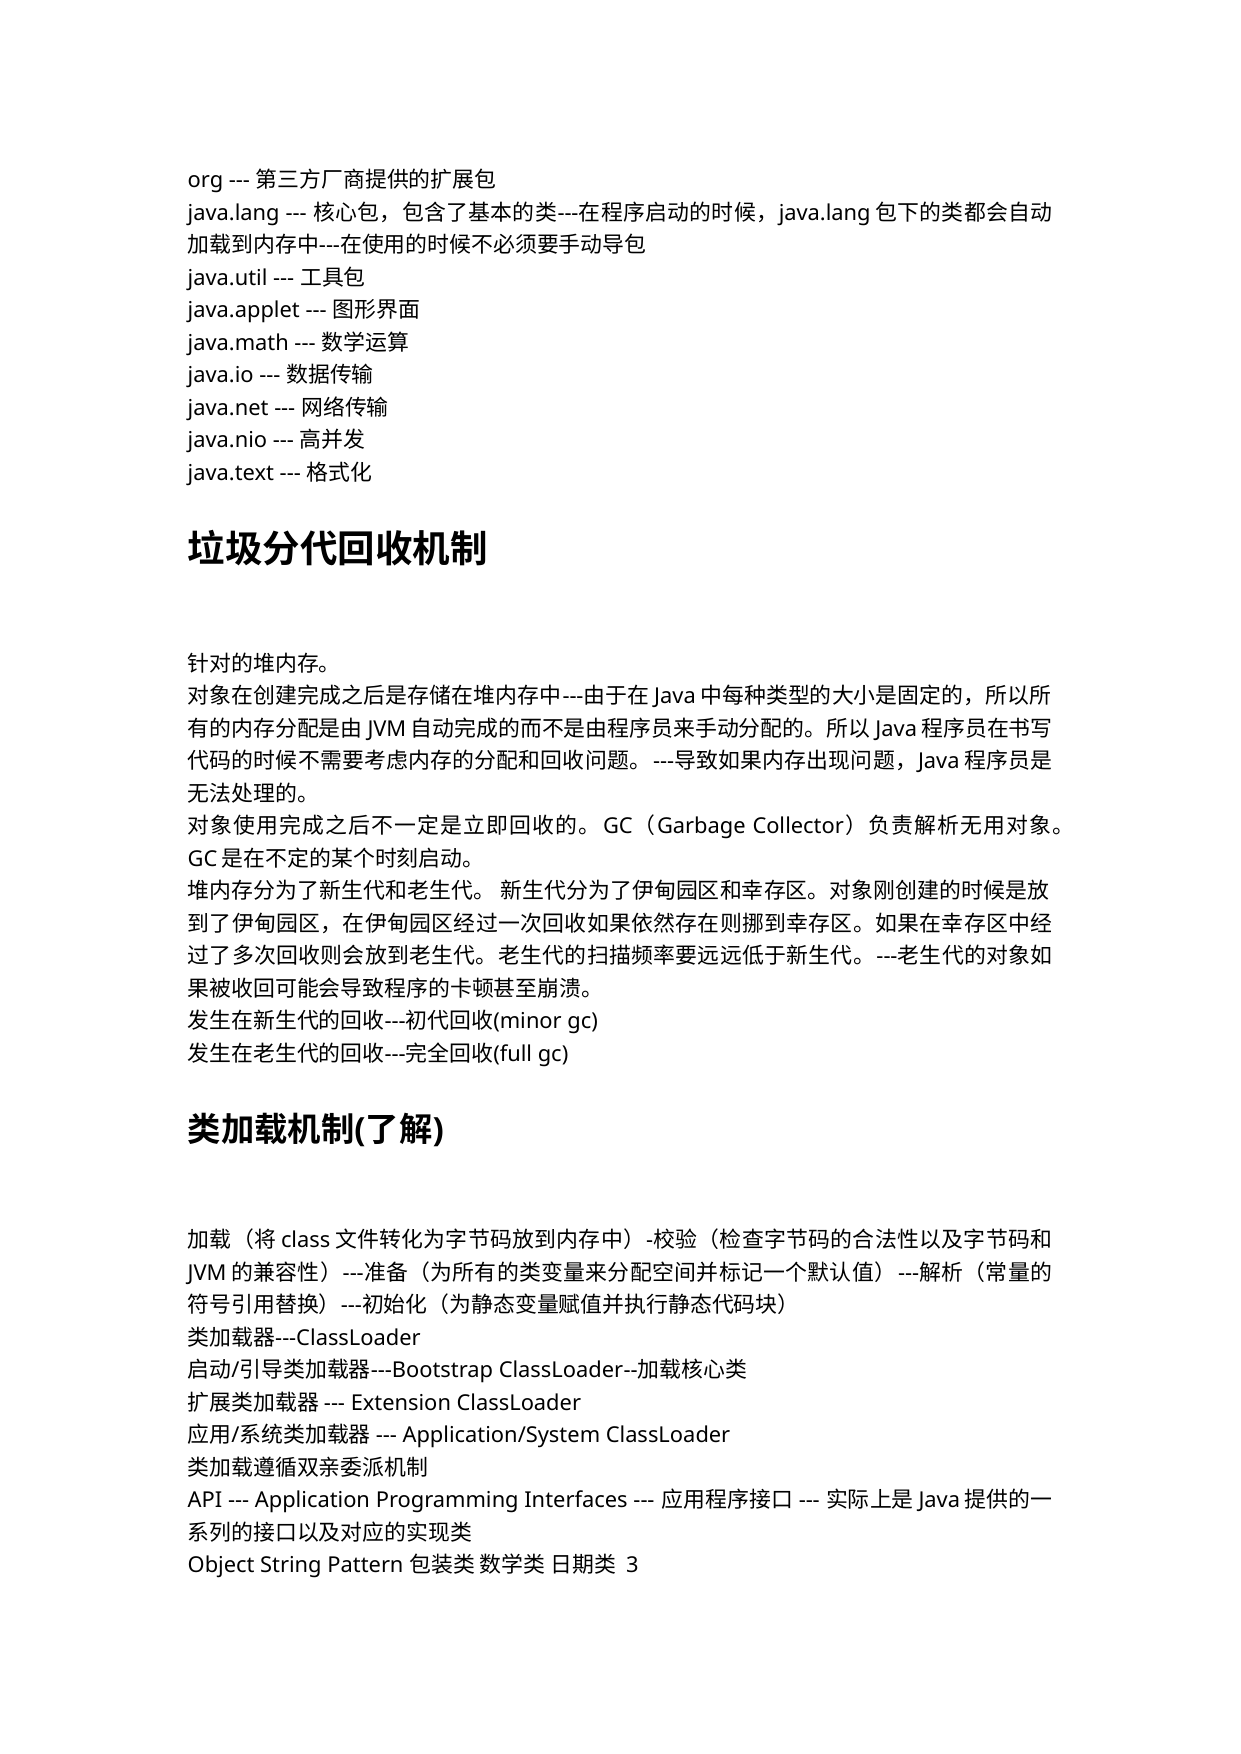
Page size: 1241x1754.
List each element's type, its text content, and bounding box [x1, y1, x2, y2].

text Object String Pattern 包装类 数学类 日期类 3 [187, 1547, 1053, 1579]
text java.net --- 网络传输 [187, 389, 1053, 422]
text 对象使用完成之后不一定是立即回收的。GC（Garbage Collector）负责解析无用对象。GC是在不定的某个时刻启动。 [187, 808, 1053, 873]
text java.math --- 数学运算 [187, 324, 1053, 357]
text 启动/引导类加载器---Bootstrap ClassLoader--加载核心类 [187, 1352, 1053, 1384]
text java.nio --- 高并发 [187, 422, 1053, 454]
subtitle 垃圾分代回收机制 [187, 514, 1053, 579]
text 扩展类加载器 --- Extension ClassLoader [187, 1384, 1053, 1417]
text java.applet --- 图形界面 [187, 292, 1053, 324]
text 加载（将class文件转化为字节码放到内存中）-校验（检查字节码的合法性以及字节码和JVM的兼容性）---准备（为所有的类变量来分配空间并标记一个默认值）---解析（常量的符号引用替换）---初始化（为静态变量赋值并执行静态代码块） [187, 1222, 1053, 1319]
text java.lang --- 核心包，包含了基本的类---在程序启动的时候，java.lang包下的类都会自动加载到内存中---在使用的时候不必须要手动导包 [187, 194, 1053, 259]
text 类加载遵循双亲委派机制 [187, 1449, 1053, 1482]
text 类加载器---ClassLoader [187, 1319, 1053, 1352]
text 对象在创建完成之后是存储在堆内存中---由于在Java中每种类型的大小是固定的，所以所有的内存分配是由JVM自动完成的而不是由程序员来手动分配的。所以Java程序员在书写代码的时候不需要考虑内存的分配和回收问题。---导致如果内存出现问题，Java程序员是无法处理的。 [187, 678, 1053, 808]
text java.text --- 格式化 [187, 454, 1053, 487]
text java.util --- 工具包 [187, 259, 1053, 292]
text org --- 第三方厂商提供的扩展包 [187, 162, 1053, 194]
text 针对的堆内存。 [187, 645, 1053, 678]
text 应用/系统类加载器 --- Application/System ClassLoader [187, 1417, 1053, 1449]
text 发生在新生代的回收---初代回收(minor gc) [187, 1003, 1053, 1035]
text 发生在老生代的回收---完全回收(full gc) [187, 1035, 1053, 1068]
text 堆内存分为了新生代和老生代。 新生代分为了伊甸园区和幸存区。对象刚创建的时候是放到了伊甸园区，在伊甸园区经过一次回收如果依然存在则挪到幸存区。如果在幸存区中经过了多次回收则会放到老生代。老生代的扫描频率要远远低于新生代。---老生代的对象如果被收回可能会导致程序的卡顿甚至崩溃。 [187, 873, 1053, 1003]
text API --- Application Programming Interfaces --- 应用程序接口 --- 实际上是Java提供的一系列的接口以及对应的实现类 [187, 1482, 1053, 1547]
text java.io --- 数据传输 [187, 357, 1053, 389]
subtitle 类加载机制(了解) [187, 1095, 1053, 1160]
